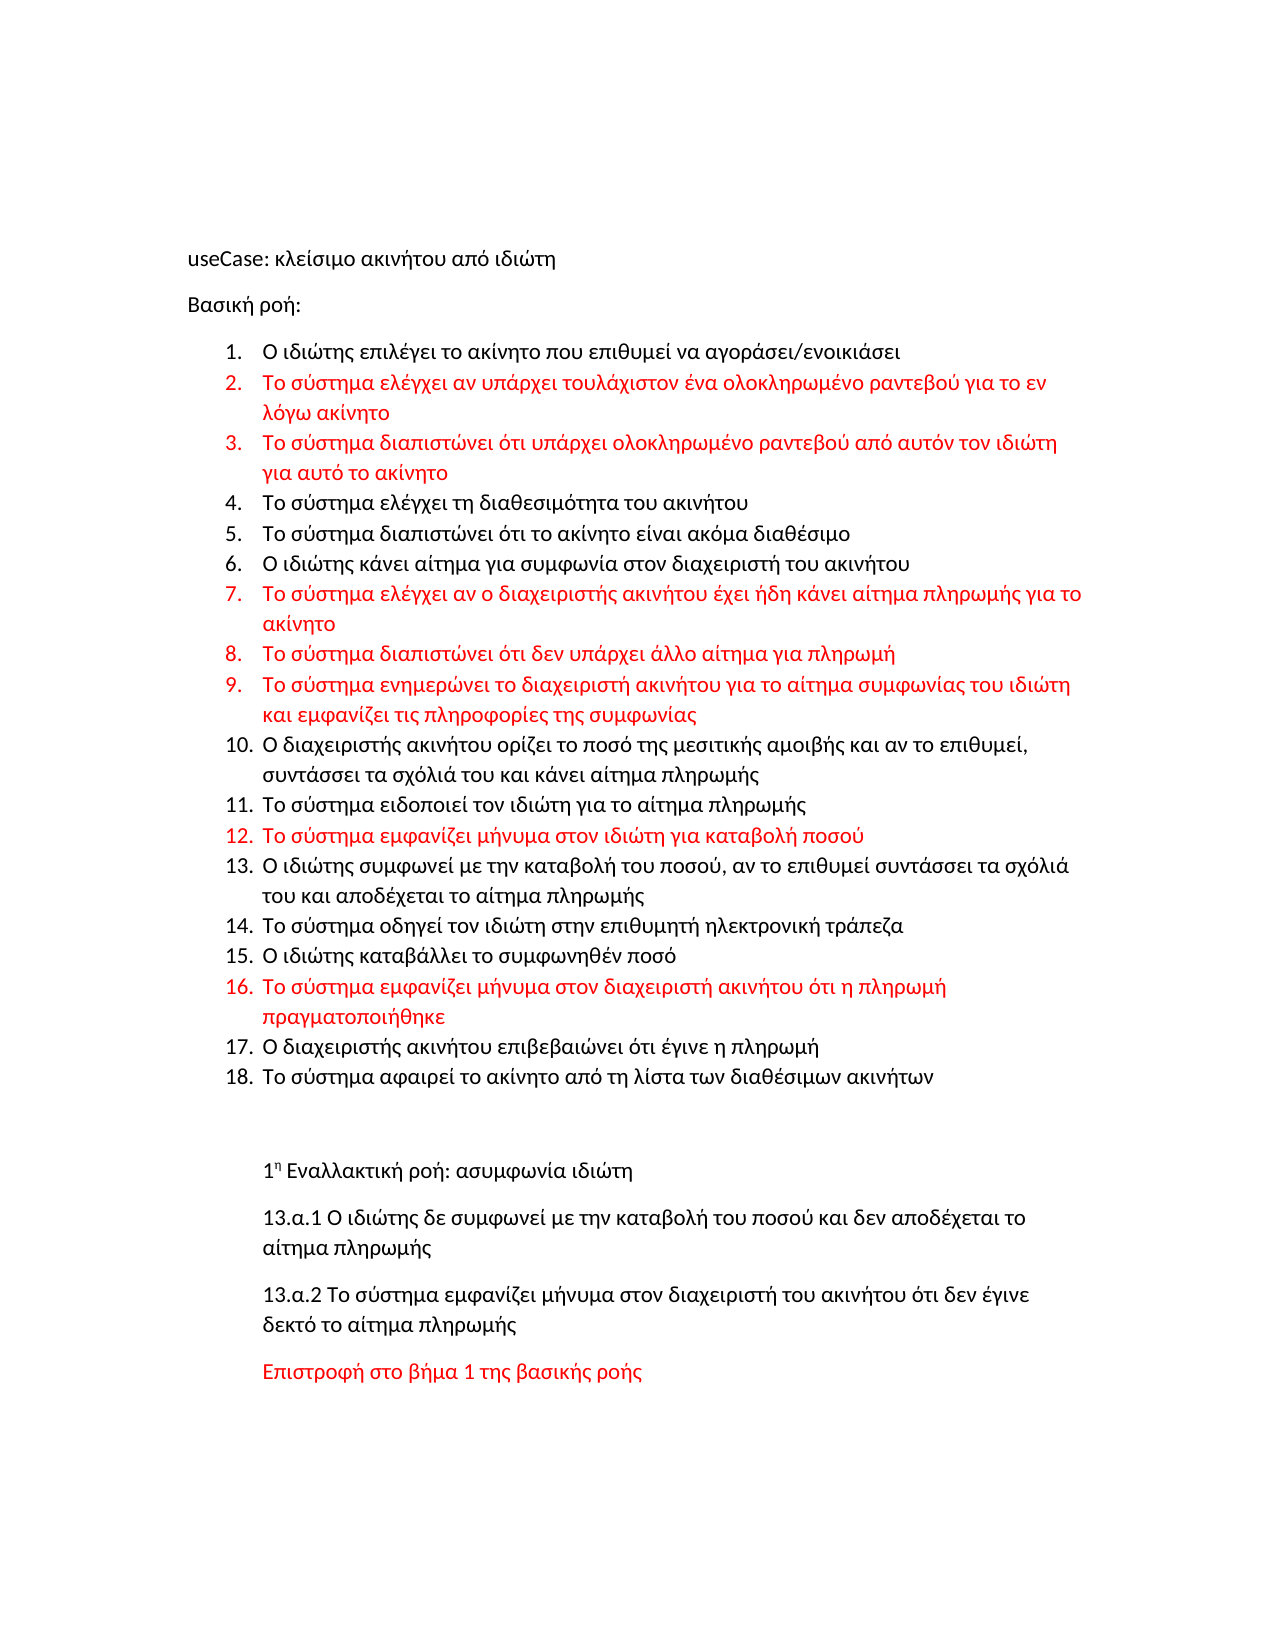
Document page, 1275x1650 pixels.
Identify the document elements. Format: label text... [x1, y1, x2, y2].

list Το σύστημα ειδοποιεί τον ιδιώτη για το αίτημα πληρωμής [225, 791, 1087, 819]
list Ο ιδιώτης κάνει αίτημα για συμφωνία στον διαχειριστή του ακινήτου [225, 549, 1087, 577]
list Ο ιδιώτης επιλέγει το ακίνητο που επιθυμεί να αγοράσει/ενοικιάσει [225, 337, 1087, 366]
list Το σύστημα ελέγχει τη διαθεσιμότητα του ακινήτου [225, 488, 1087, 517]
text 13.α.1 Ο ιδιώτης δε συμφωνεί με την καταβολή του ποσού και δεν αποδέχεται το αίτημα πληρωμής [262, 1203, 1087, 1261]
list Το σύστημα αφαιρεί το ακίνητο από τη λίστα των διαθέσιμων ακινήτων [225, 1062, 1087, 1091]
list Το σύστημα ελέγχει αν υπάρχει τουλάχιστον ένα ολοκληρωμένο ραντεβού για το εν λόγω ακίνητο [225, 368, 1087, 426]
list Ο διαχειριστής ακινήτου ορίζει το ποσό της μεσιτικής αμοιβής και αν το επιθυμεί, συντάσσει τα σχόλιά του και κάνει αίτημα πληρωμής [225, 730, 1087, 788]
list Το σύστημα διαπιστώνει ότι δεν υπάρχει άλλο αίτημα για πληρωμή [225, 639, 1087, 668]
list Ο ιδιώτης καταβάλλει το συμφωνηθέν ποσό [225, 942, 1087, 970]
list Το σύστημα εμφανίζει μήνυμα στον διαχειριστή ακινήτου ότι η πληρωμή πραγματοποιήθηκε [225, 972, 1087, 1030]
list Ο ιδιώτης συμφωνεί με την καταβολή του ποσού, αν το επιθυμεί συντάσσει τα σχόλιά του και αποδέχεται το αίτημα πληρωμής [225, 851, 1087, 909]
text Επιστροφή στο βήμα 1 της βασικής ροής [262, 1357, 1087, 1385]
list Ο διαχειριστής ακινήτου επιβεβαιώνει ότι έγινε η πληρωμή [225, 1032, 1087, 1060]
list 1η Εναλλακτική ροή: ασυμφωνία ιδιώτη [262, 1156, 1087, 1184]
text 13.α.2 Το σύστημα εμφανίζει μήνυμα στον διαχειριστή του ακινήτου ότι δεν έγινε δεκτό το αίτημα πληρωμής [262, 1280, 1087, 1338]
list Το σύστημα ενημερώνει το διαχειριστή ακινήτου για το αίτημα συμφωνίας του ιδιώτη και εμφανίζει τις πληροφορίες της συμφωνίας [225, 670, 1087, 728]
text useCase: κλείσιμο ακινήτου από ιδιώτη [187, 244, 1087, 272]
list Το σύστημα διαπιστώνει ότι το ακίνητο είναι ακόμα διαθέσιμο [225, 519, 1087, 547]
text Βασική ροή: [187, 291, 1087, 319]
list Το σύστημα εμφανίζει μήνυμα στον ιδιώτη για καταβολή ποσού [225, 821, 1087, 849]
list To σύστημα ελέγχει αν ο διαχειριστής ακινήτου έχει ήδη κάνει αίτημα πληρωμής για το ακίνητο [225, 579, 1087, 637]
list Το σύστημα διαπιστώνει ότι υπάρχει ολοκληρωμένο ραντεβού από αυτόν τον ιδιώτη για αυτό το ακίνητο [225, 428, 1087, 486]
list Το σύστημα οδηγεί τον ιδιώτη στην επιθυμητή ηλεκτρονική τράπεζα [225, 911, 1087, 939]
